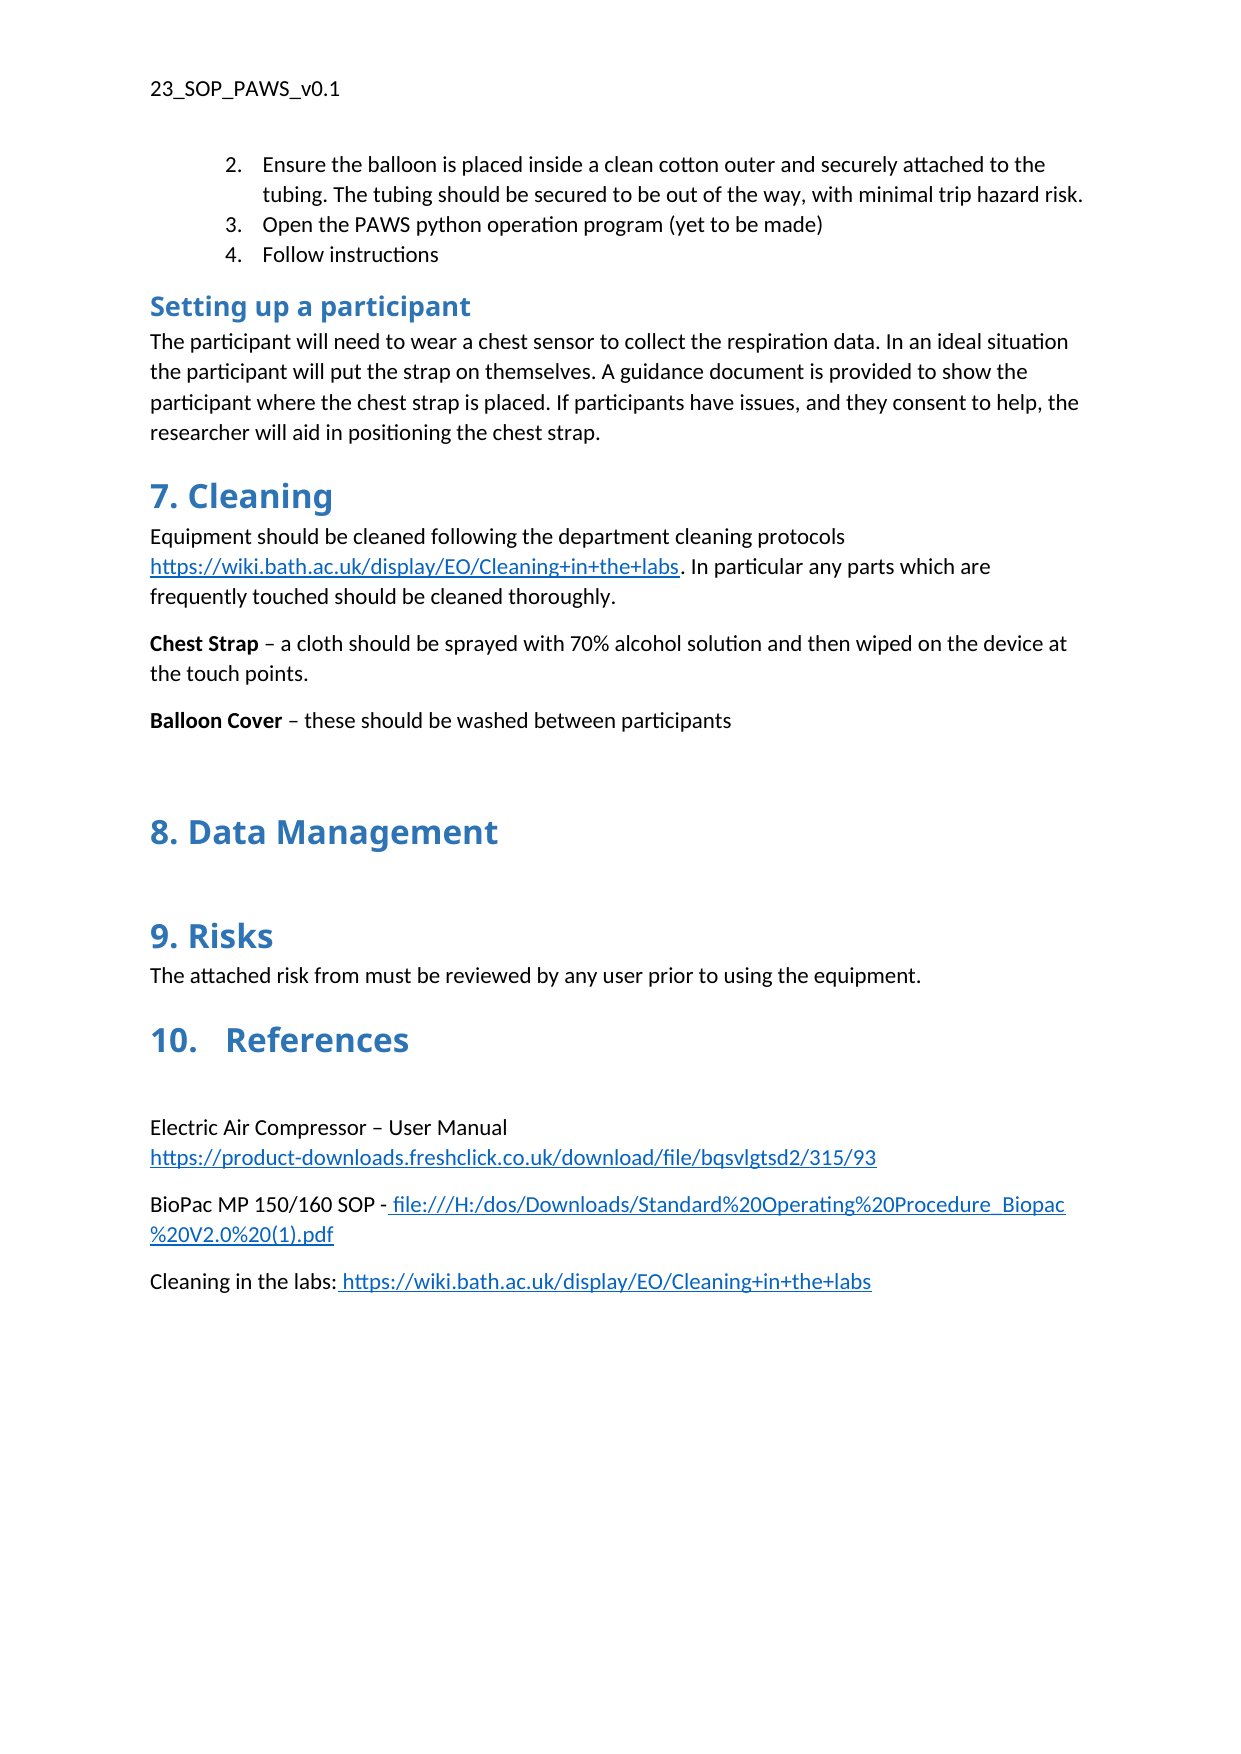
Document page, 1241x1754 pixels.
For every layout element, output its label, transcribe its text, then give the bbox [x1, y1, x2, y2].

subtitle Risks [150, 913, 1090, 958]
text The attached risk from must be reviewed by any user prior to using the equipment. [150, 962, 1090, 990]
subtitle References [150, 1017, 1090, 1062]
subtitle Cleaning [150, 473, 1090, 518]
text Chest Strap – a cloth should be sprayed with 70% alcohol solution and then wiped on the device at the touch points. [150, 629, 1090, 688]
text Balloon Cover – these should be washed between participants [150, 706, 1090, 734]
list Open the PAWS python operation program (yet to be made) [225, 210, 1090, 238]
subtitle Setting up a participant [150, 287, 1090, 324]
text The participant will need to wear a chest sensor to collect the respiration data. In an ideal situation the participant will put the strap on themselves. A guidance document is provided to show the participant where the chest strap is placed. If participants have issues, and they consent to help, the researcher will aid in positioning the chest strap. [150, 327, 1090, 446]
list Ensure the balloon is placed inside a clean cotton outer and securely attached to the tubing. The tubing should be secured to be out of the way, with minimal trip hazard risk. [225, 150, 1090, 208]
text Electric Air Compressor – User Manual https://product-downloads.freshclick.co.uk/download/file/bqsvlgtsd2/315/93 [150, 1113, 1090, 1171]
subtitle Data Management [150, 808, 1090, 854]
list Follow instructions [225, 241, 1090, 269]
text Cleaning in the labs: https://wiki.bath.ac.uk/display/EO/Cleaning+in+the+labs [150, 1267, 1090, 1295]
text Equipment should be cleaned following the department cleaning protocols https://wiki.bath.ac.uk/display/EO/Cleaning+in+the+labs. In particular any parts which are frequently touched should be cleaned thoroughly. [150, 522, 1090, 611]
text BioPac MP 150/160 SOP - file:///H:/dos/Downloads/Standard%20Operating%20Procedure_Biopac%20V2.0%20(1).pdf [150, 1190, 1090, 1248]
